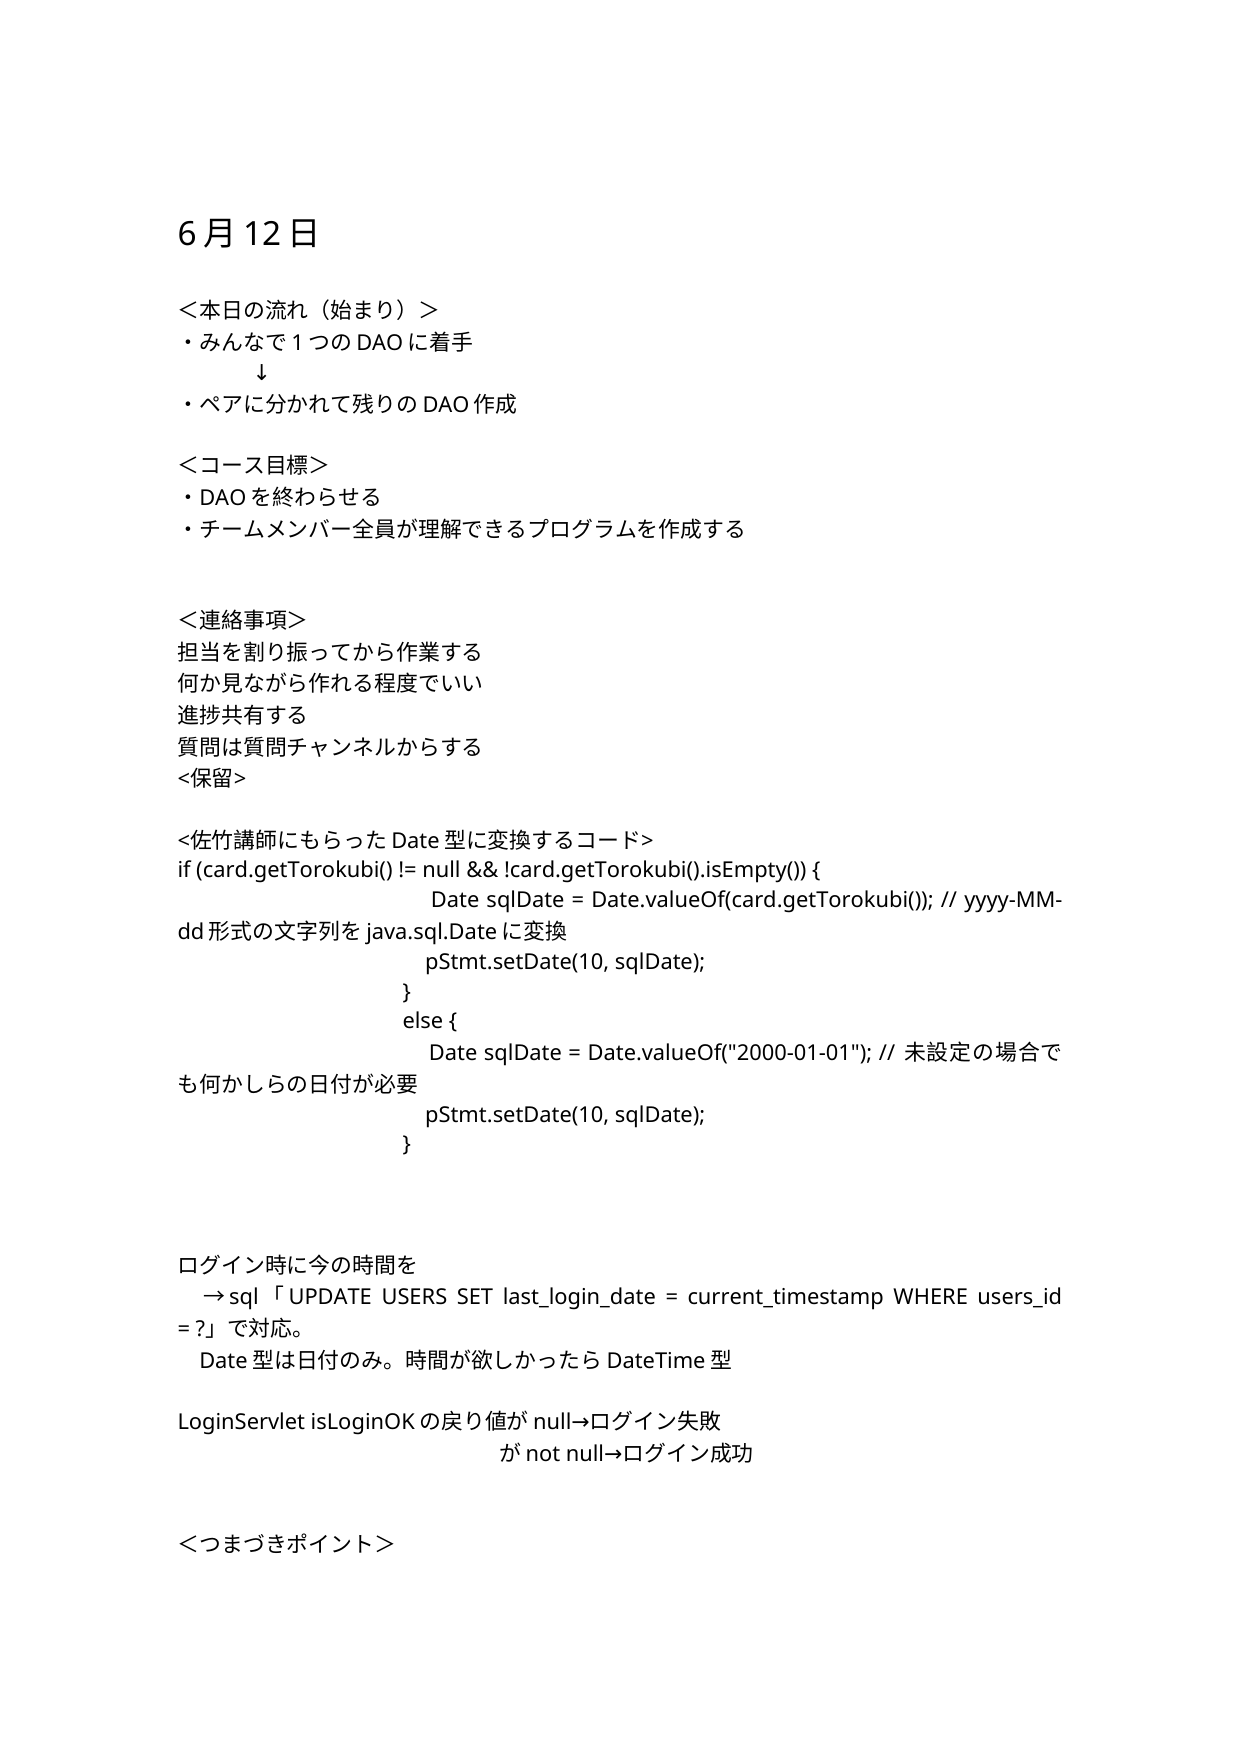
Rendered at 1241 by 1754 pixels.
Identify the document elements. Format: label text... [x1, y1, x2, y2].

text ＜つまづきポイント＞ [177, 1527, 1063, 1559]
text ・DAOを終わらせる [177, 480, 1063, 512]
text 進捗共有する [177, 698, 1063, 729]
text else { [177, 1005, 1063, 1035]
text 質問は質問チャンネルからする [177, 729, 1063, 761]
text pStmt.setDate(10, sqlDate); [177, 1099, 1063, 1128]
text pStmt.setDate(10, sqlDate); [177, 946, 1063, 976]
text LoginServlet isLoginOKの戻り値がnull→ログイン失敗 [177, 1404, 1063, 1436]
text Date sqlDate = Date.valueOf("2000-01-01"); // 未設定の場合でも何かしらの日付が必要 [177, 1035, 1063, 1099]
text ↓ [177, 357, 1063, 387]
text 何か見ながら作れる程度でいい [177, 666, 1063, 698]
text ログイン時に今の時間を [177, 1248, 1063, 1279]
text ＜連絡事項＞ [177, 603, 1063, 634]
text ＜本日の流れ（始まり）＞ [177, 293, 1063, 325]
text <佐竹講師にもらったDate型に変換するコード> [177, 823, 1063, 854]
text Date型は日付のみ。時間が欲しかったらDateTime型 [177, 1343, 1063, 1374]
text 担当を割り振ってから作業する [177, 634, 1063, 666]
text } [177, 976, 1063, 1005]
text } [177, 1128, 1063, 1158]
text Date sqlDate = Date.valueOf(card.getTorokubi()); // yyyy-MM-dd形式の文字列をjava.sql.Dateに変換 [177, 884, 1063, 946]
text ・みんなで1つのDAOに着手 [177, 325, 1063, 357]
text →sql「UPDATE USERS SET last_login_date = current_timestamp WHERE users_id = ?」で対応。 [177, 1279, 1063, 1343]
subtitle 6月12日 [177, 207, 1063, 255]
text ・ペアに分かれて残りのDAO作成 [177, 387, 1063, 418]
text <保留> [177, 761, 1063, 793]
text がnot null→ログイン成功 [177, 1436, 1063, 1468]
text ・チームメンバー全員が理解できるプログラムを作成する [177, 512, 1063, 543]
text if (card.getTorokubi() != null && !card.getTorokubi().isEmpty()) { [177, 854, 1063, 884]
text ＜コース目標＞ [177, 448, 1063, 480]
